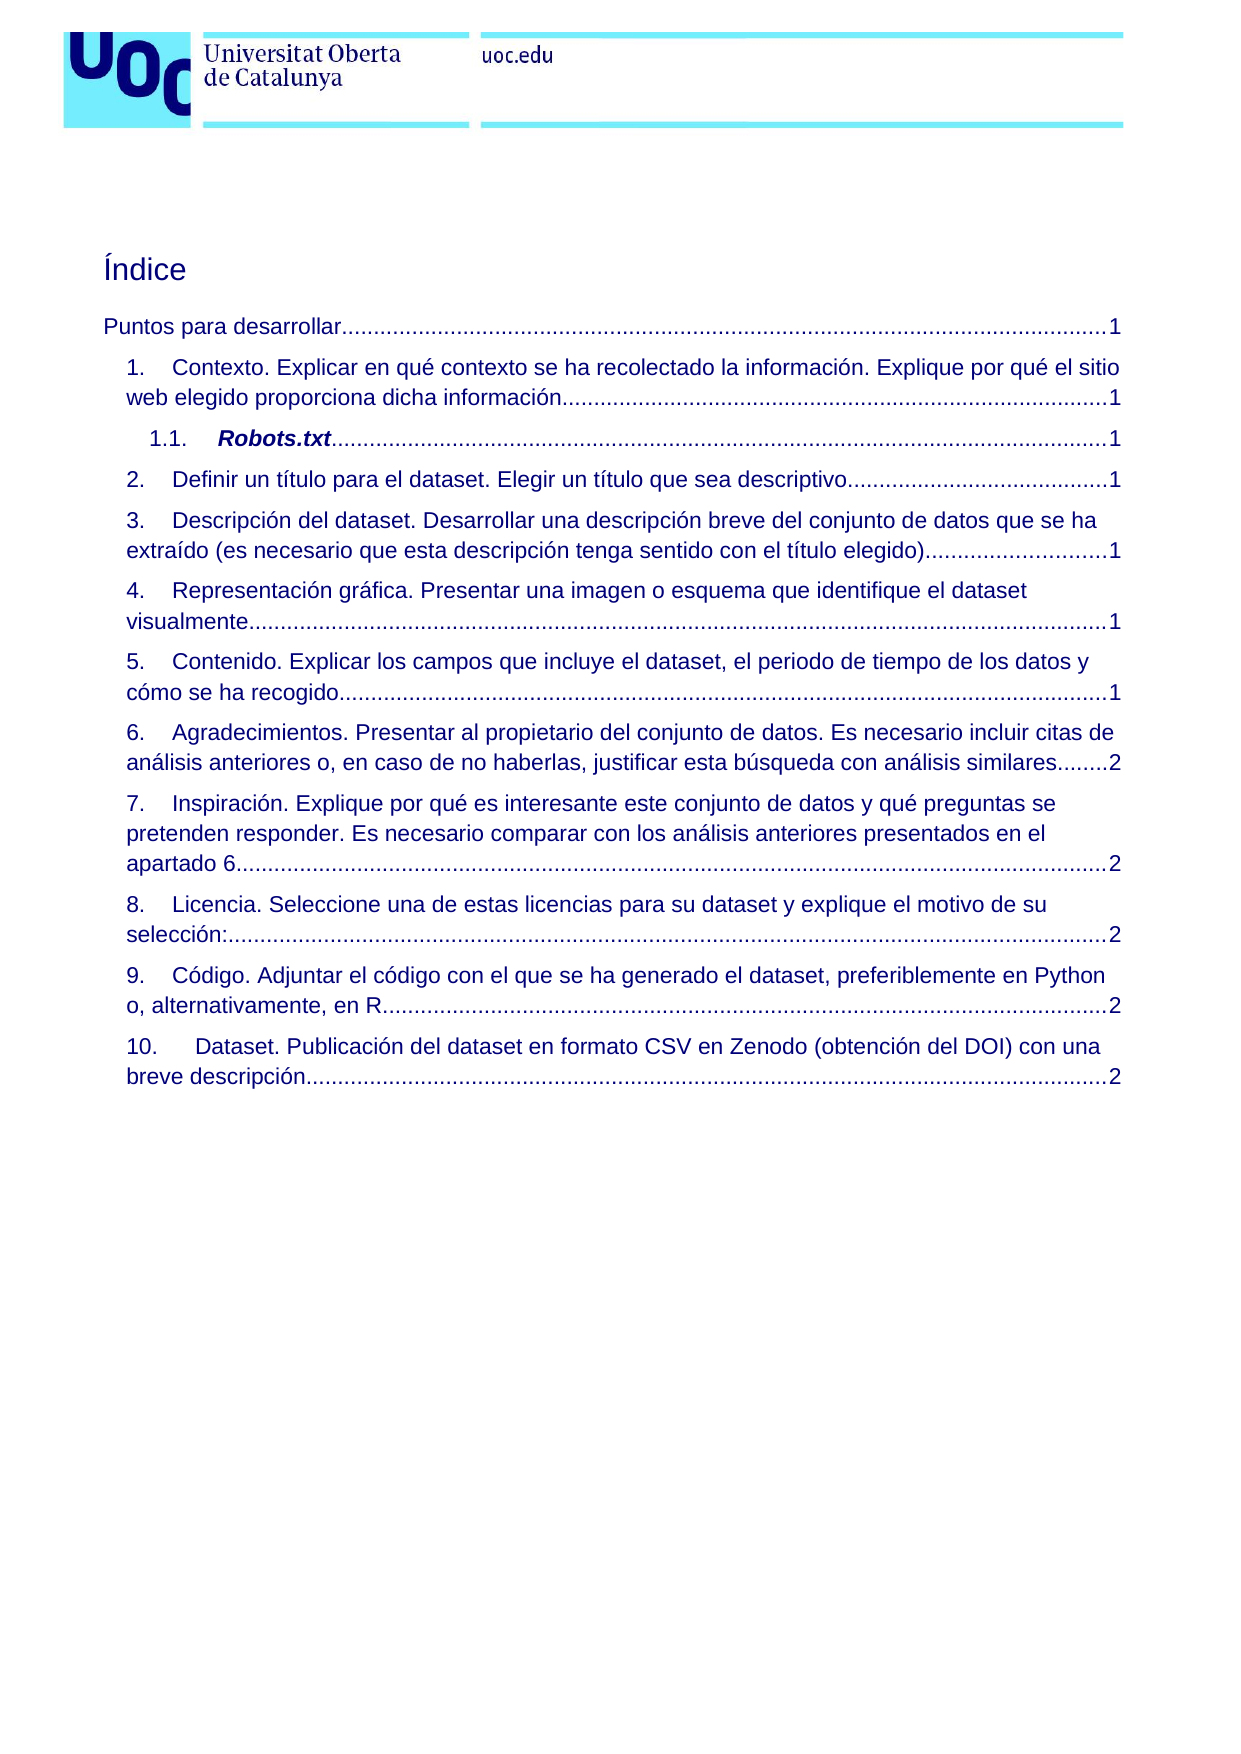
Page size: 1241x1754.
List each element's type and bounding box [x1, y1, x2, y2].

picture [57, 32, 1124, 136]
